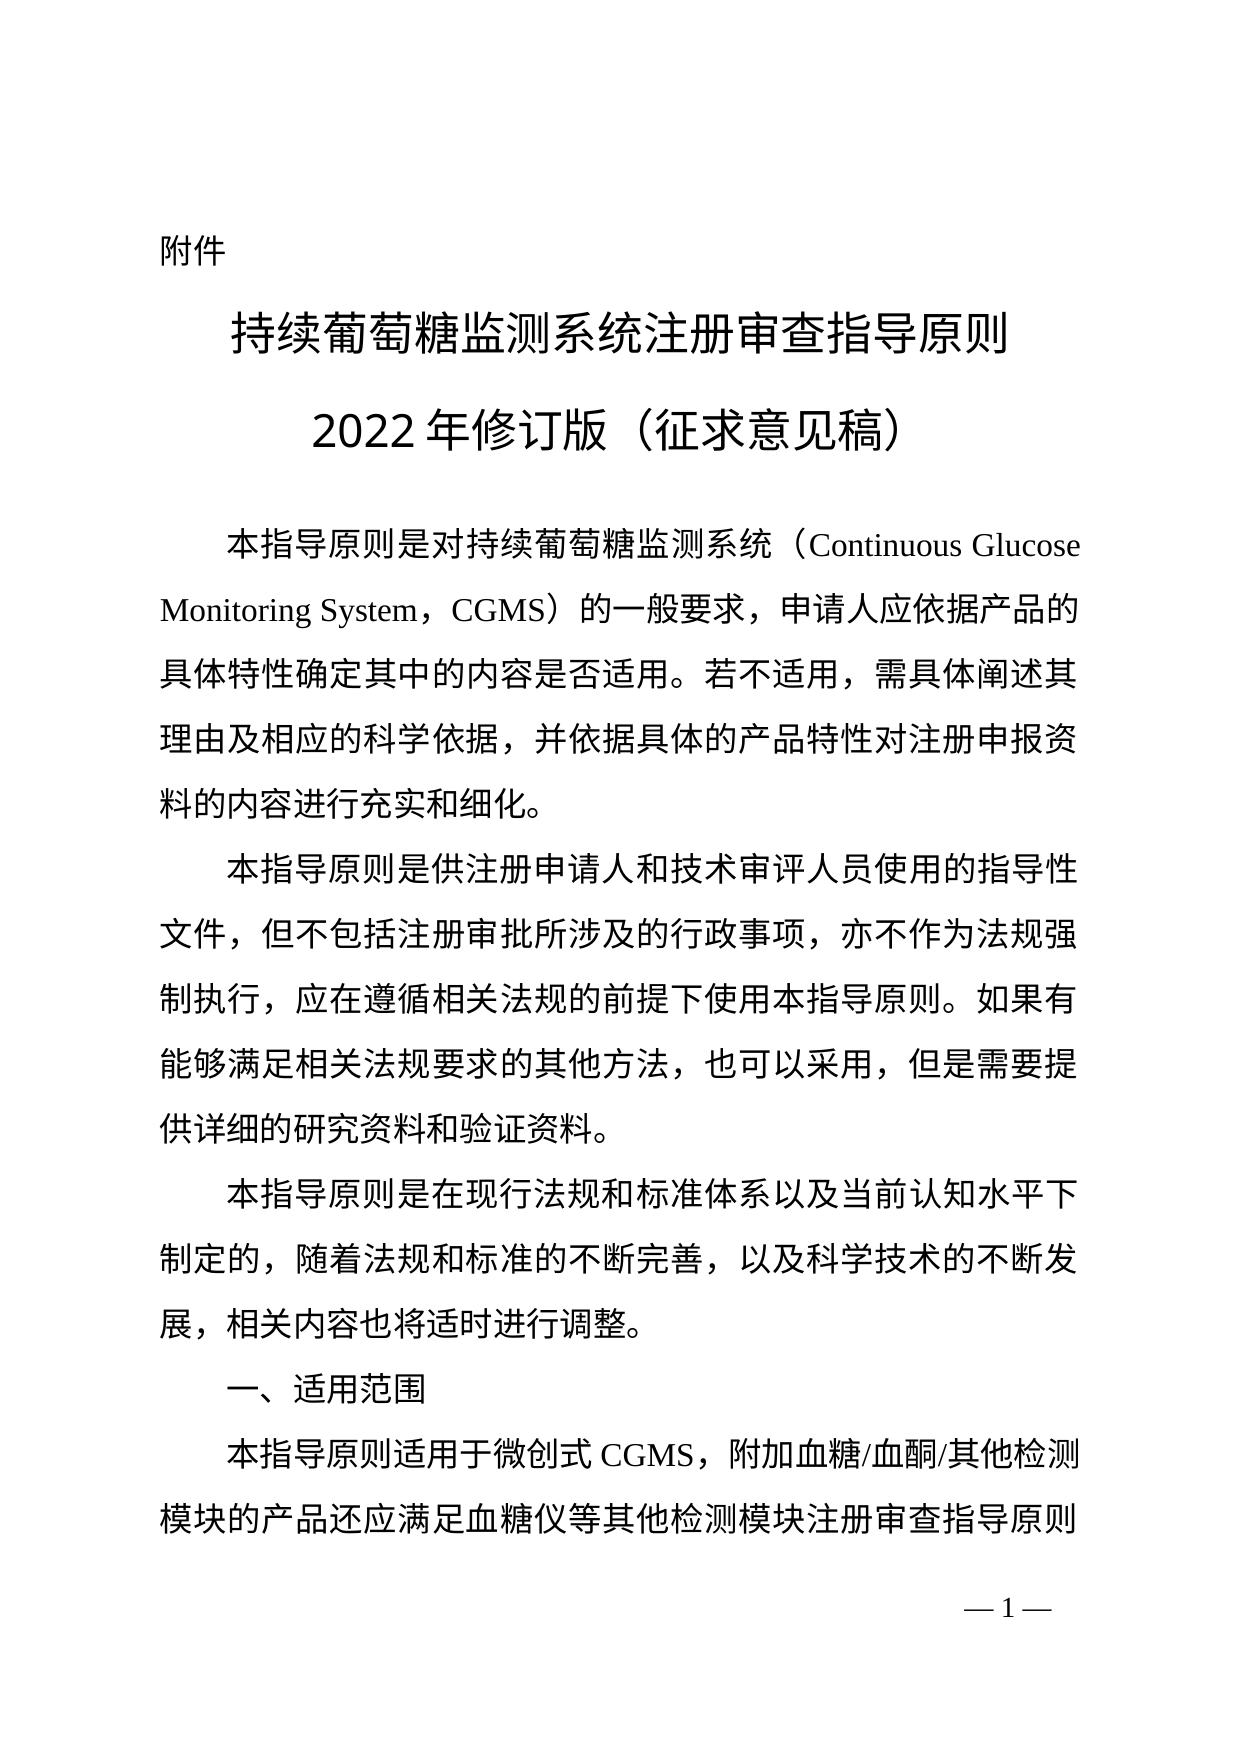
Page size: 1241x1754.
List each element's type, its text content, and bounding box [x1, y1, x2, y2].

text 附件 [159, 217, 1081, 282]
text 2022年修订版（征求意见稿） [159, 379, 1081, 477]
text 本指导原则是在现行法规和标准体系以及当前认知水平下制定的，随着法规和标准的不断完善，以及科学技术的不断发展，相关内容也将适时进行调整。 [159, 1159, 1081, 1354]
text 持续葡萄糖监测系统注册审查指导原则 [159, 282, 1081, 379]
text 本指导原则是供注册申请人和技术审评人员使用的指导性文件，但不包括注册审批所涉及的行政事项，亦不作为法规强制执行，应在遵循相关法规的前提下使用本指导原则。如果有能够满足相关法规要求的其他方法，也可以采用，但是需要提供详细的研究资料和验证资料。 [159, 834, 1081, 1159]
text 本指导原则是对持续葡萄糖监测系统（Continuous Glucose Monitoring System，CGMS）的一般要求，申请人应依据产品的具体特性确定其中的内容是否适用。若不适用，需具体阐述其理由及相应的科学依据，并依据具体的产品特性对注册申报资料的内容进行充实和细化。 [159, 509, 1081, 834]
text 一、适用范围 [159, 1354, 1081, 1419]
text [159, 1419, 1081, 1549]
